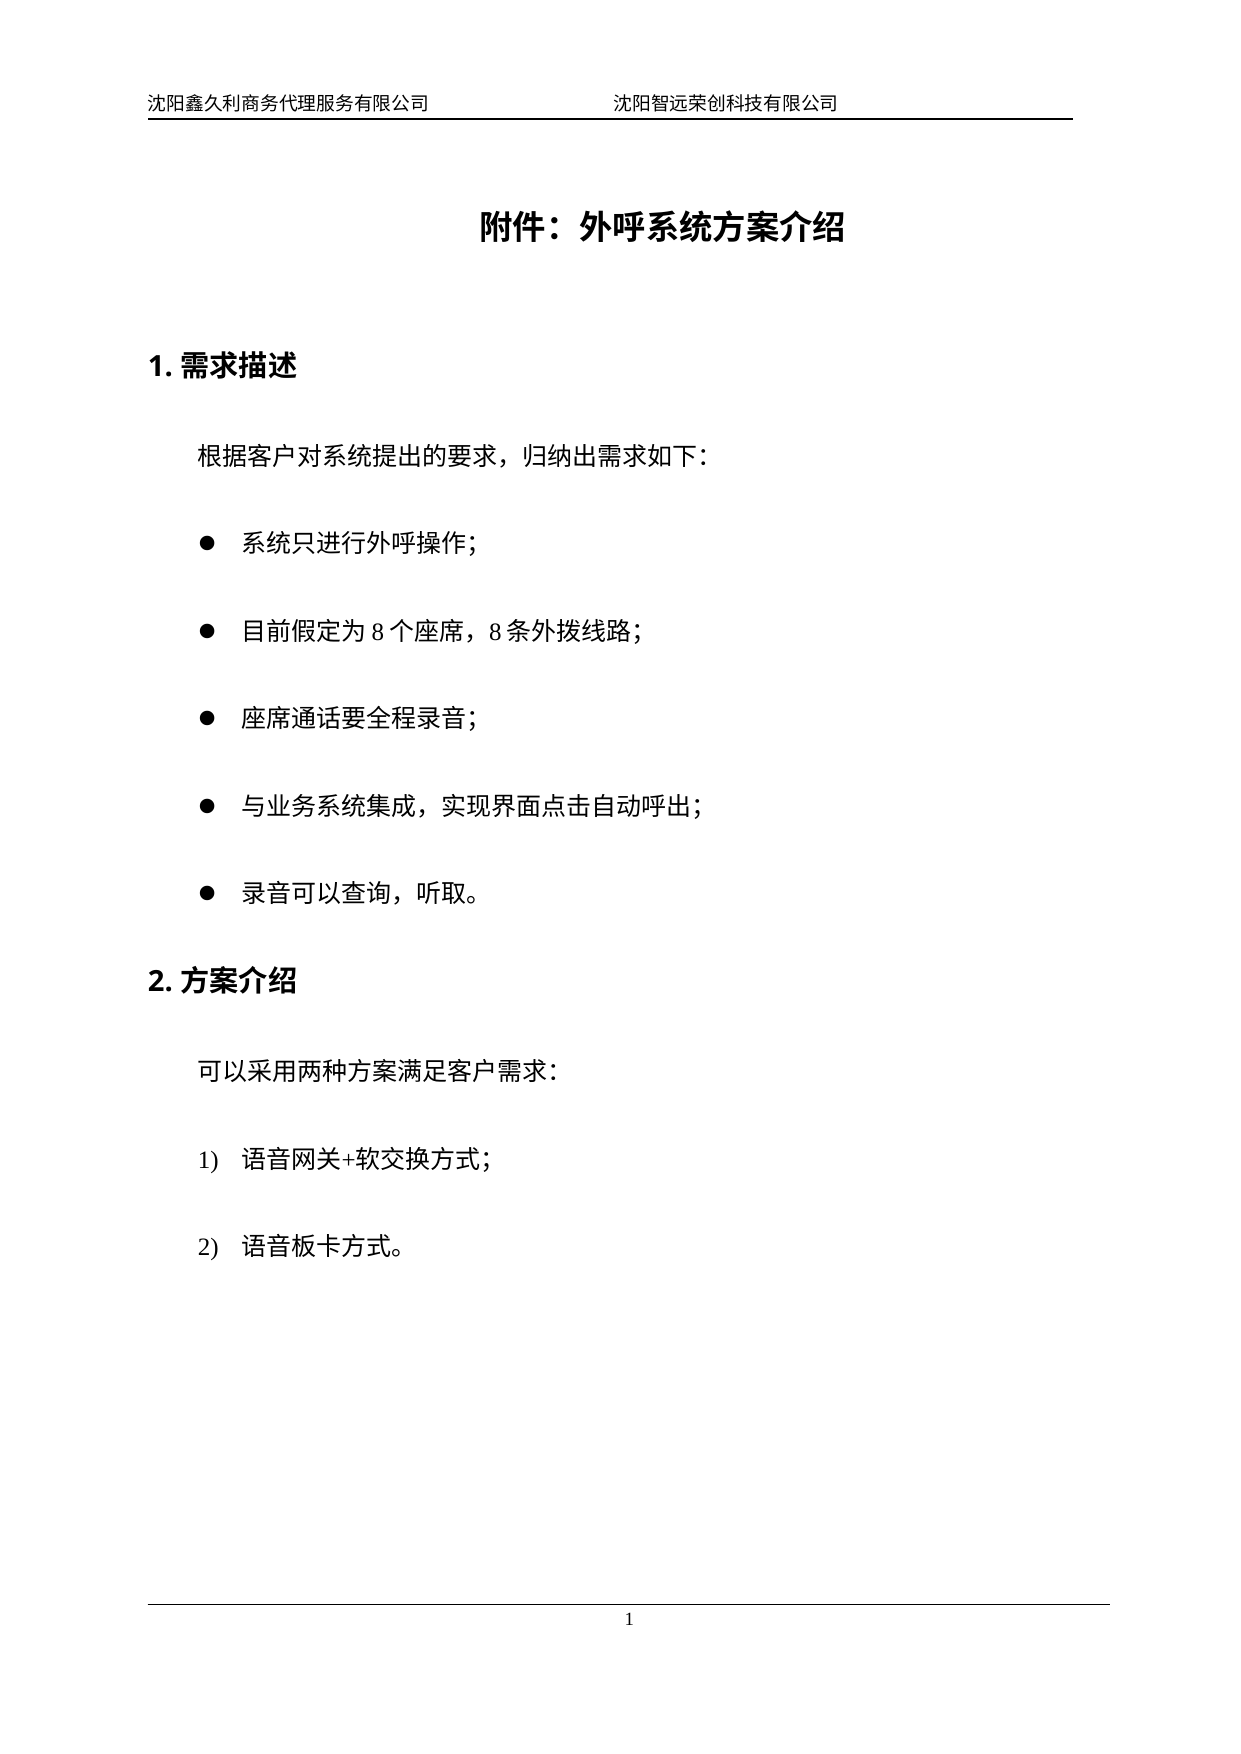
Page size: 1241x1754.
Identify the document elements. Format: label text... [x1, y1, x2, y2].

list 系统只进行外呼操作； [198, 507, 1110, 576]
subtitle 需求描述 [148, 329, 1110, 398]
list 语音板卡方式。 [198, 1210, 1110, 1279]
text 根据客户对系统提出的要求，归纳出需求如下： [148, 419, 1110, 489]
list 语音网关+软交换方式； [198, 1122, 1110, 1192]
subtitle 方案介绍 [148, 944, 1110, 1014]
list 座席通话要全程录音； [198, 682, 1110, 751]
list 目前假定为8个座席，8条外拨线路； [198, 594, 1110, 664]
text 可以采用两种方案满足客户需求： [148, 1035, 1110, 1104]
list 录音可以查询，听取。 [198, 857, 1110, 926]
list 与业务系统集成，实现界面点击自动呼出； [198, 769, 1110, 839]
subtitle 附件：外呼系统方案介绍 [148, 190, 1110, 259]
